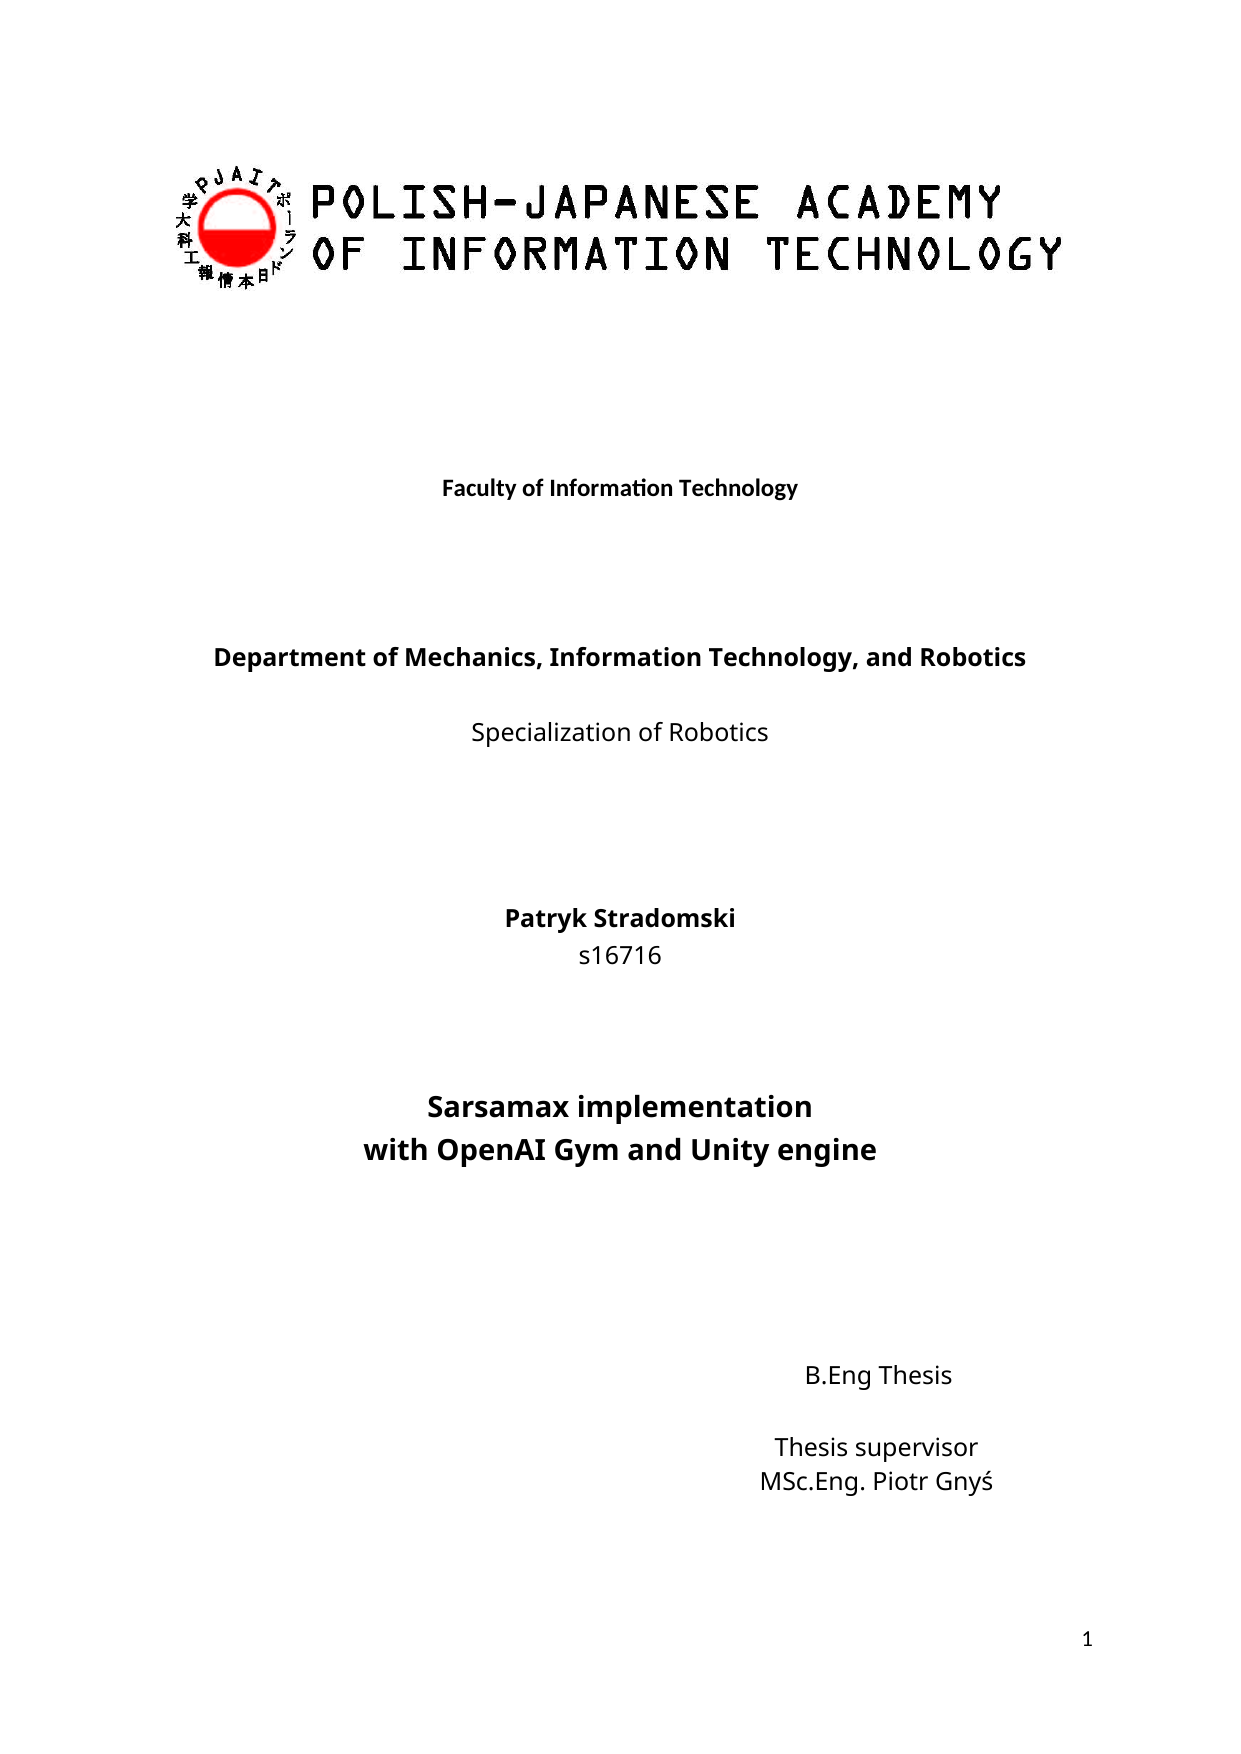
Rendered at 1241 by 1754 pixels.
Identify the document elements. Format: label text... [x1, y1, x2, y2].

text s16716 [148, 937, 1093, 972]
text Patryk Stradomski [148, 900, 1093, 934]
text Specialization of Robotics [148, 714, 1093, 748]
text Thesis supervisor MSc.Eng. Piotr Gnyś [660, 1429, 1093, 1497]
text B.Eng Thesis [664, 1358, 1093, 1392]
text Department of Mechanics, Information Technology, and Robotics [148, 640, 1093, 674]
text Sarsamax implementation [148, 1086, 1093, 1126]
text Faculty of Information Technology [148, 472, 1093, 502]
text with OpenAI Gym and Unity engine [148, 1129, 1093, 1169]
picture [147, 147, 1093, 307]
